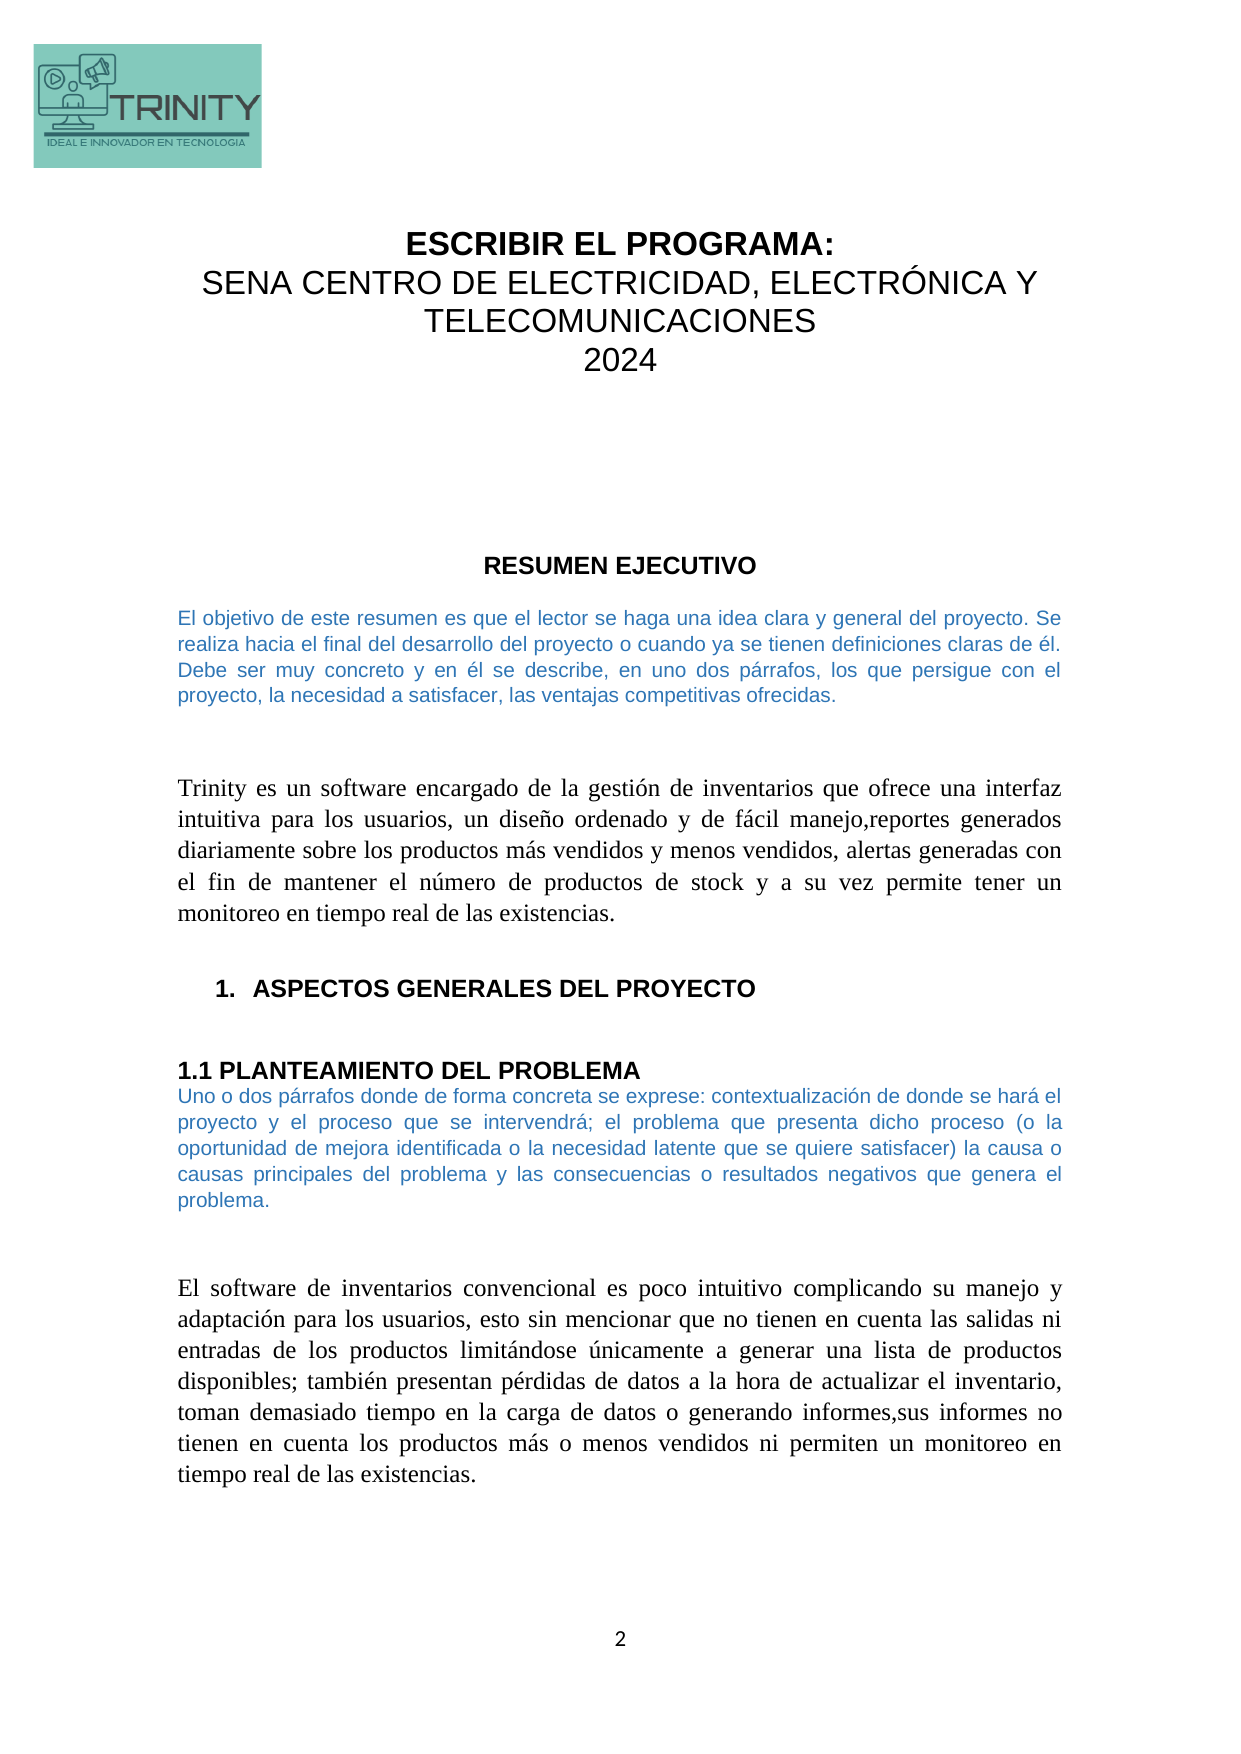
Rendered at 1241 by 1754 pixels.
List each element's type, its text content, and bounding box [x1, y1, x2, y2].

text 2024 [177, 340, 1063, 378]
text RESUMEN EJECUTIVO [177, 551, 1063, 579]
text 1.1 PLANTEAMIENTO DEL PROBLEMA [177, 1056, 1063, 1084]
text El objetivo de este resumen es que el lector se haga una idea clara y general del proyecto. Se realiza hacia el final del desarrollo del proyecto o cuando ya se tienen definiciones claras de él. Debe ser muy concreto y en él se describe, en uno dos párrafos, los que persigue con el proyecto, la necesidad a satisfacer, las ventajas competitivas ofrecidas. [177, 606, 1063, 707]
list ASPECTOS GENERALES DEL PROYECTO [215, 974, 1063, 1003]
text SENA CENTRO DE ELECTRICIDAD, ELECTRÓNICA Y TELECOMUNICACIONES [177, 263, 1063, 340]
text El software de inventarios convencional es poco intuitivo complicando su manejo y adaptación para los usuarios, esto sin mencionar que no tienen en cuenta las salidas ni entradas de los productos limitándose únicamente a generar una lista de productos disponibles; también presentan pérdidas de datos a la hora de actualizar el inventario, toman demasiado tiempo en la carga de datos o generando informes,sus informes no tienen en cuenta los productos más o menos vendidos ni permiten un monitoreo en tiempo real de las existencias. [177, 1273, 1063, 1488]
picture [33, 44, 262, 168]
text Trinity es un software encargado de la gestión de inventarios que ofrece una interfaz intuitiva para los usuarios, un diseño ordenado y de fácil manejo,reportes generados diariamente sobre los productos más vendidos y menos vendidos, alertas generadas con el fin de mantener el número de productos de stock y a su vez permite tener un monitoreo en tiempo real de las existencias. [177, 773, 1063, 926]
text ESCRIBIR EL PROGRAMA: [177, 224, 1063, 263]
text Uno o dos párrafos donde de forma concreta se exprese: contextualización de donde se hará el proyecto y el proceso que se intervendrá; el problema que presenta dicho proceso (o la oportunidad de mejora identificada o la necesidad latente que se quiere satisfacer) la causa o causas principales del problema y las consecuencias o resultados negativos que genera el problema. [177, 1084, 1063, 1212]
